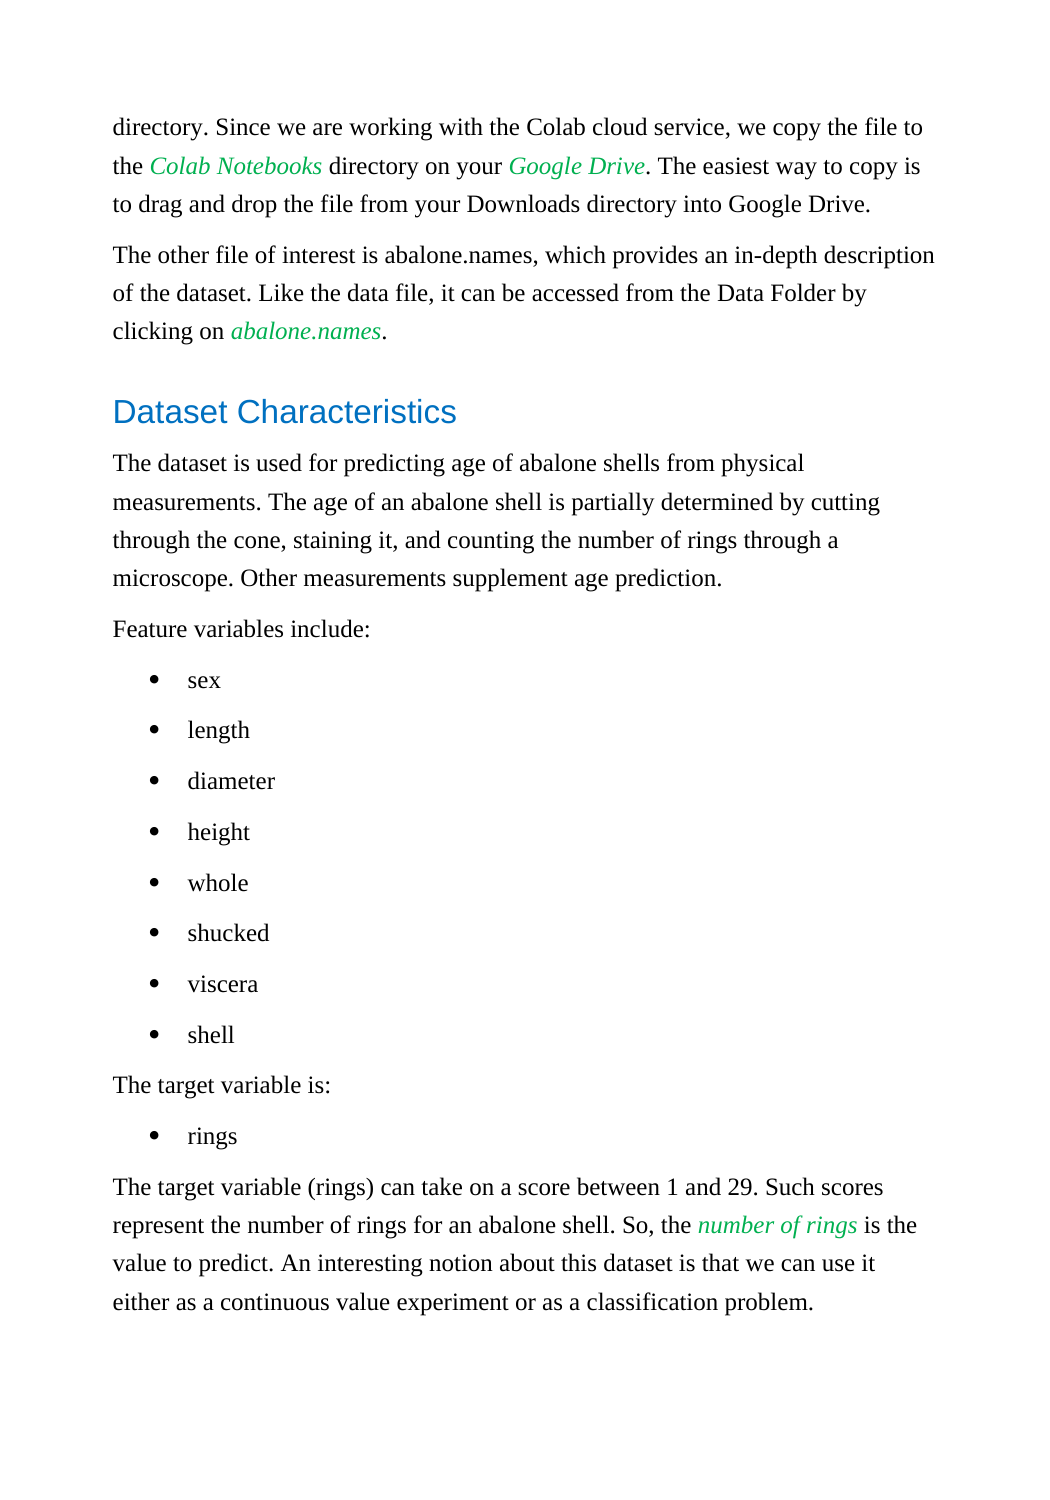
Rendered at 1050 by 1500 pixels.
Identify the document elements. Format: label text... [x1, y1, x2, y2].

text whole [150, 868, 937, 896]
text length [150, 715, 937, 744]
text The other file of interest is abalone.names, which provides an in-depth description of the dataset. Like the data file, it can be accessed from the Data Folder by clicking on abalone.names. [112, 240, 937, 345]
text sex [150, 665, 937, 693]
text The dataset is used for predicting age of abalone shells from physical measurements. The age of an abalone shell is partially determined by cutting through the cone, staining it, and counting the number of rings through a microscope. Other measurements supplement age prediction. [112, 448, 937, 592]
text The target variable is: [112, 1071, 937, 1099]
subtitle Dataset Characteristics [112, 392, 937, 430]
text shucked [150, 918, 937, 947]
text The target variable (rings) can take on a score between 1 and 29. Such scores represent the number of rings for an abalone shell. So, the number of rings is the value to predict. An interesting notion about this dataset is that we can use it either as a continuous value experiment or as a classification problem. [112, 1172, 937, 1315]
text viscera [150, 969, 937, 998]
text Feature variables include: [112, 614, 937, 643]
text height [150, 817, 937, 846]
text rings [150, 1121, 937, 1150]
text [112, 112, 937, 218]
text shell [150, 1020, 937, 1048]
text diameter [150, 766, 937, 795]
